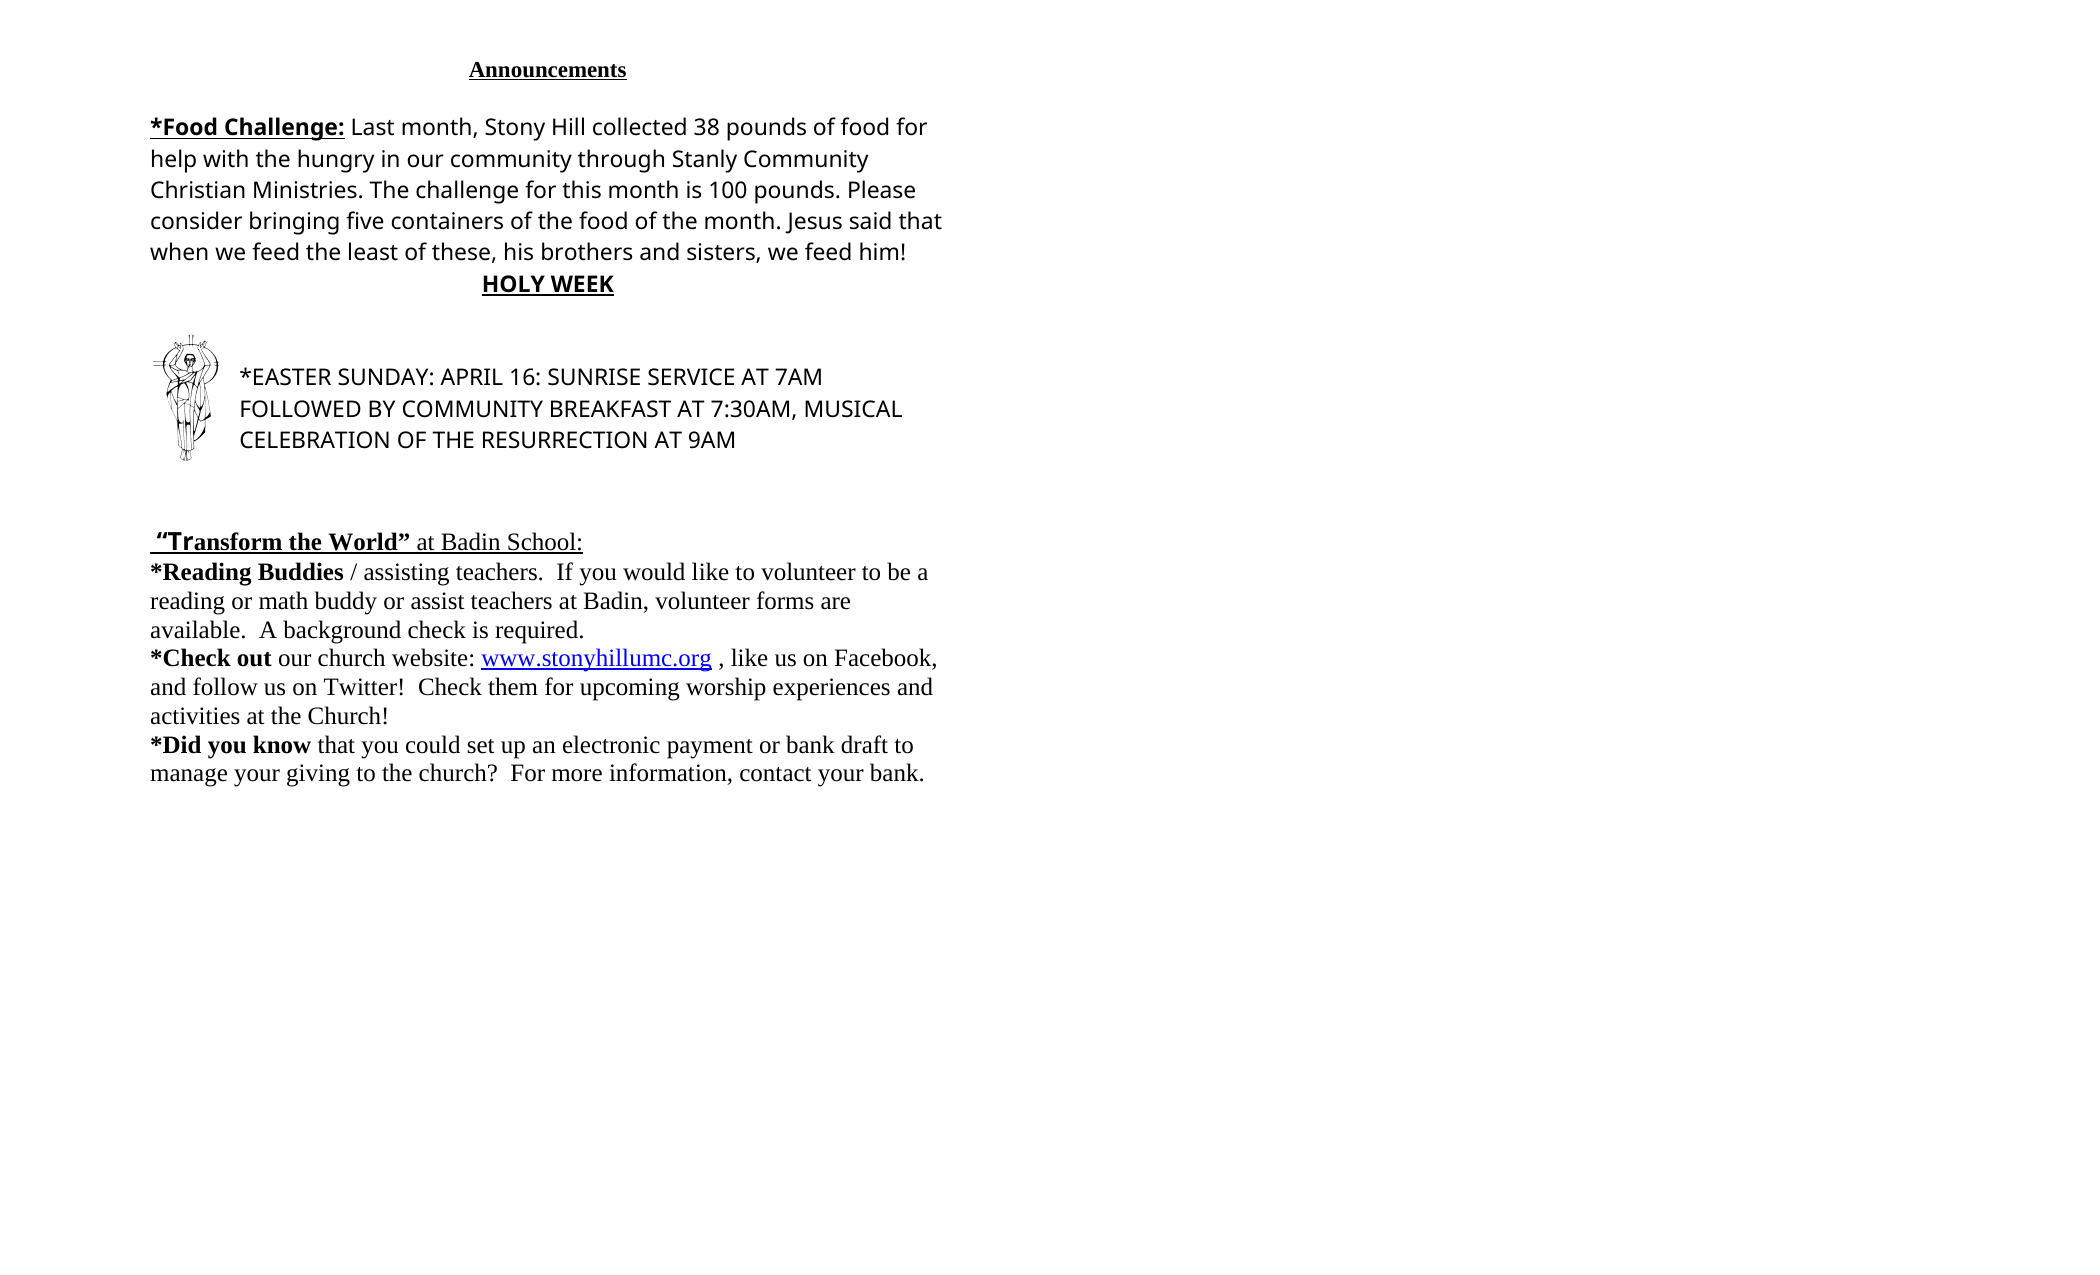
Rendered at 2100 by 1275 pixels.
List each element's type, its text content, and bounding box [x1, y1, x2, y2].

picture [152, 333, 221, 462]
text HOLY WEEK [150, 268, 945, 299]
text *Reading Buddies / assisting teachers. If you would like to volunteer to be a reading or math buddy or assist teachers at Badin, volunteer forms are available. A background check is required. [150, 557, 945, 643]
text *Check out our church website: www.stonyhillumc.org , like us on Facebook, and follow us on Twitter! Check them for upcoming worship experiences and activities at the Church! [150, 643, 945, 730]
text “Transform the World” at Badin School: [150, 523, 945, 557]
text *EASTER SUNDAY: APRIL 16: SUNRISE SERVICE AT 7AM FOLLOWED BY COMMUNITY BREAKFAST AT 7:30AM, MUSICAL CELEBRATION OF THE RESURRECTION AT 9AM [221, 361, 945, 455]
text Announcements [150, 56, 945, 83]
text *Did you know that you could set up an electronic payment or bank draft to manage your giving to the church? For more information, contact your bank. [150, 730, 945, 787]
text *Food Challenge: Last month, Stony Hill collected 38 pounds of food for help with the hungry in our community through Stanly Community Christian Ministries. The challenge for this month is 100 pounds. Please consider bringing five containers of the food of the month. Jesus said that when we feed the least of these, his brothers and sisters, we feed him! [150, 111, 945, 268]
